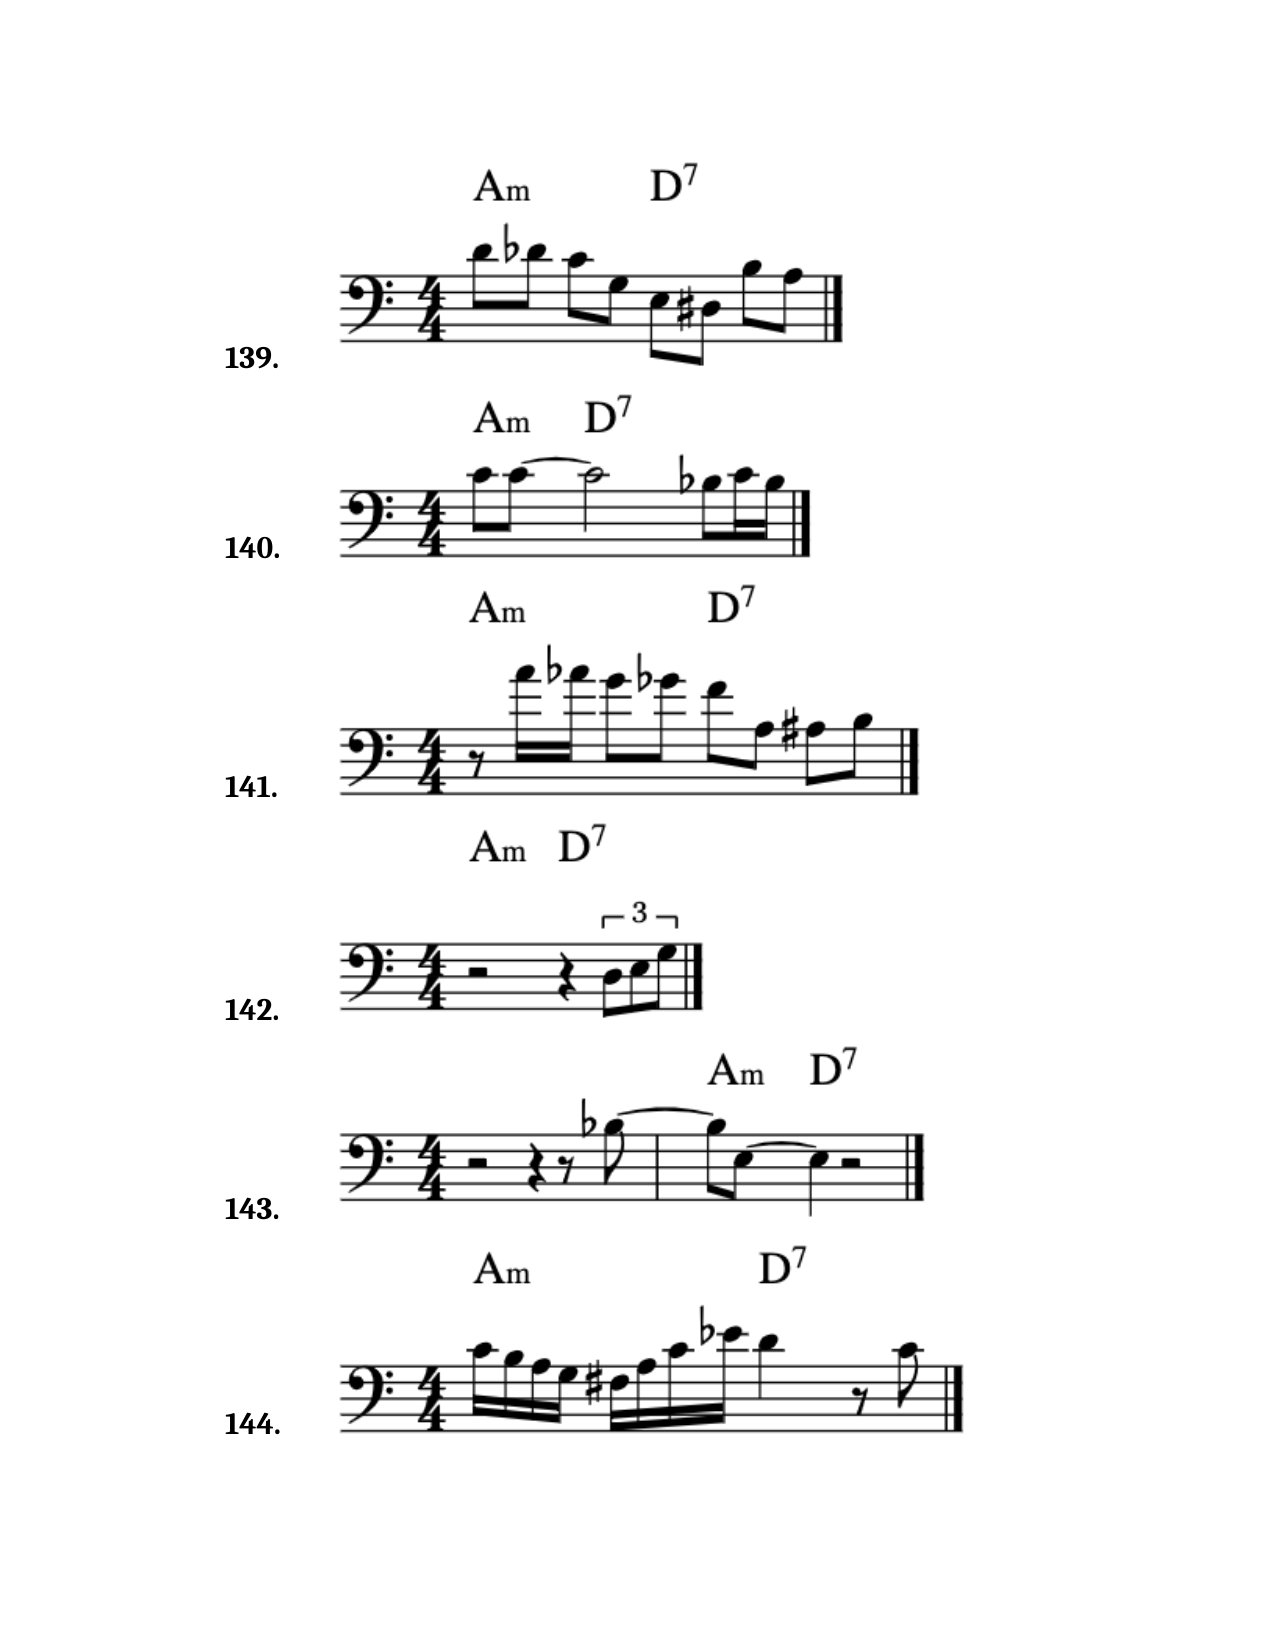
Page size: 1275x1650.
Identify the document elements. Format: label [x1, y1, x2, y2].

picture [337, 1232, 965, 1435]
picture [337, 572, 921, 797]
picture [337, 1033, 926, 1220]
picture [337, 810, 705, 1021]
picture [337, 150, 846, 369]
picture [337, 381, 813, 559]
